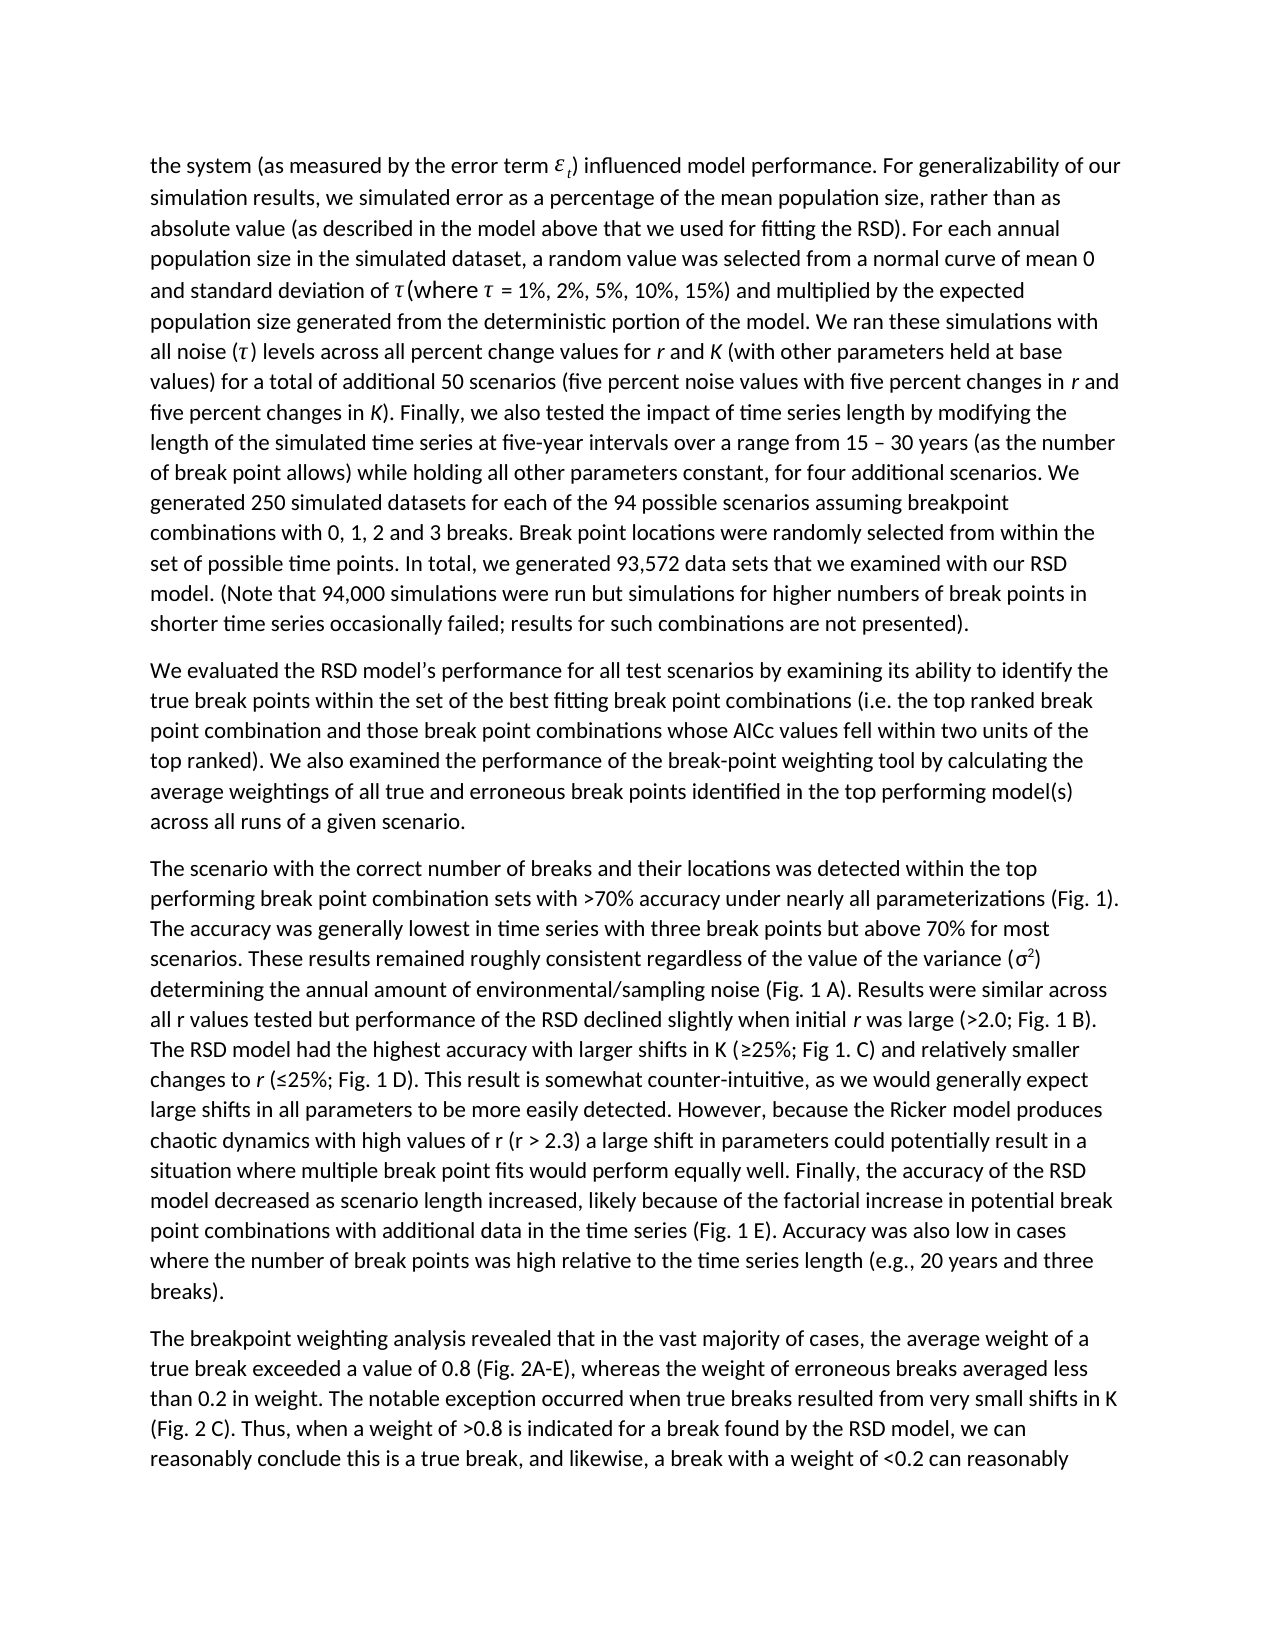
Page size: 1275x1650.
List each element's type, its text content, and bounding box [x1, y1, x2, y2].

text The scenario with the correct number of breaks and their locations was detected within the top performing break point combination sets with >70% accuracy under nearly all parameterizations (Fig. 1). The accuracy was generally lowest in time series with three break points but above 70% for most scenarios. These results remained roughly consistent regardless of the value of the variance (σ2) determining the annual amount of environmental/sampling noise (Fig. 1 A). Results were similar across all r values tested but performance of the RSD declined slightly when initial r was large (>2.0; Fig. 1 B). The RSD model had the highest accuracy with larger shifts in K (≥25%; Fig 1. C) and relatively smaller changes to r (≤25%; Fig. 1 D). This result is somewhat counter-intuitive, as we would generally expect large shifts in all parameters to be more easily detected. However, because the Ricker model produces chaotic dynamics with high values of r (r > 2.3) a large shift in parameters could potentially result in a situation where multiple break point fits would perform equally well. Finally, the accuracy of the RSD model decreased as scenario length increased, likely because of the factorial increase in potential break point combinations with additional data in the time series (Fig. 1 E). Accuracy was also low in cases where the number of break points was high relative to the time series length (e.g., 20 years and three breaks). [150, 854, 1125, 1305]
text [150, 1324, 1125, 1473]
text We evaluated the RSD model’s performance for all test scenarios by examining its ability to identify the true break points within the set of the best fitting break point combinations (i.e. the top ranked break point combination and those break point combinations whose AICc values fell within two units of the top ranked). We also examined the performance of the break-point weighting tool by calculating the average weightings of all true and erroneous break points identified in the top performing model(s) across all runs of a given scenario. [150, 656, 1125, 835]
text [150, 150, 1125, 637]
